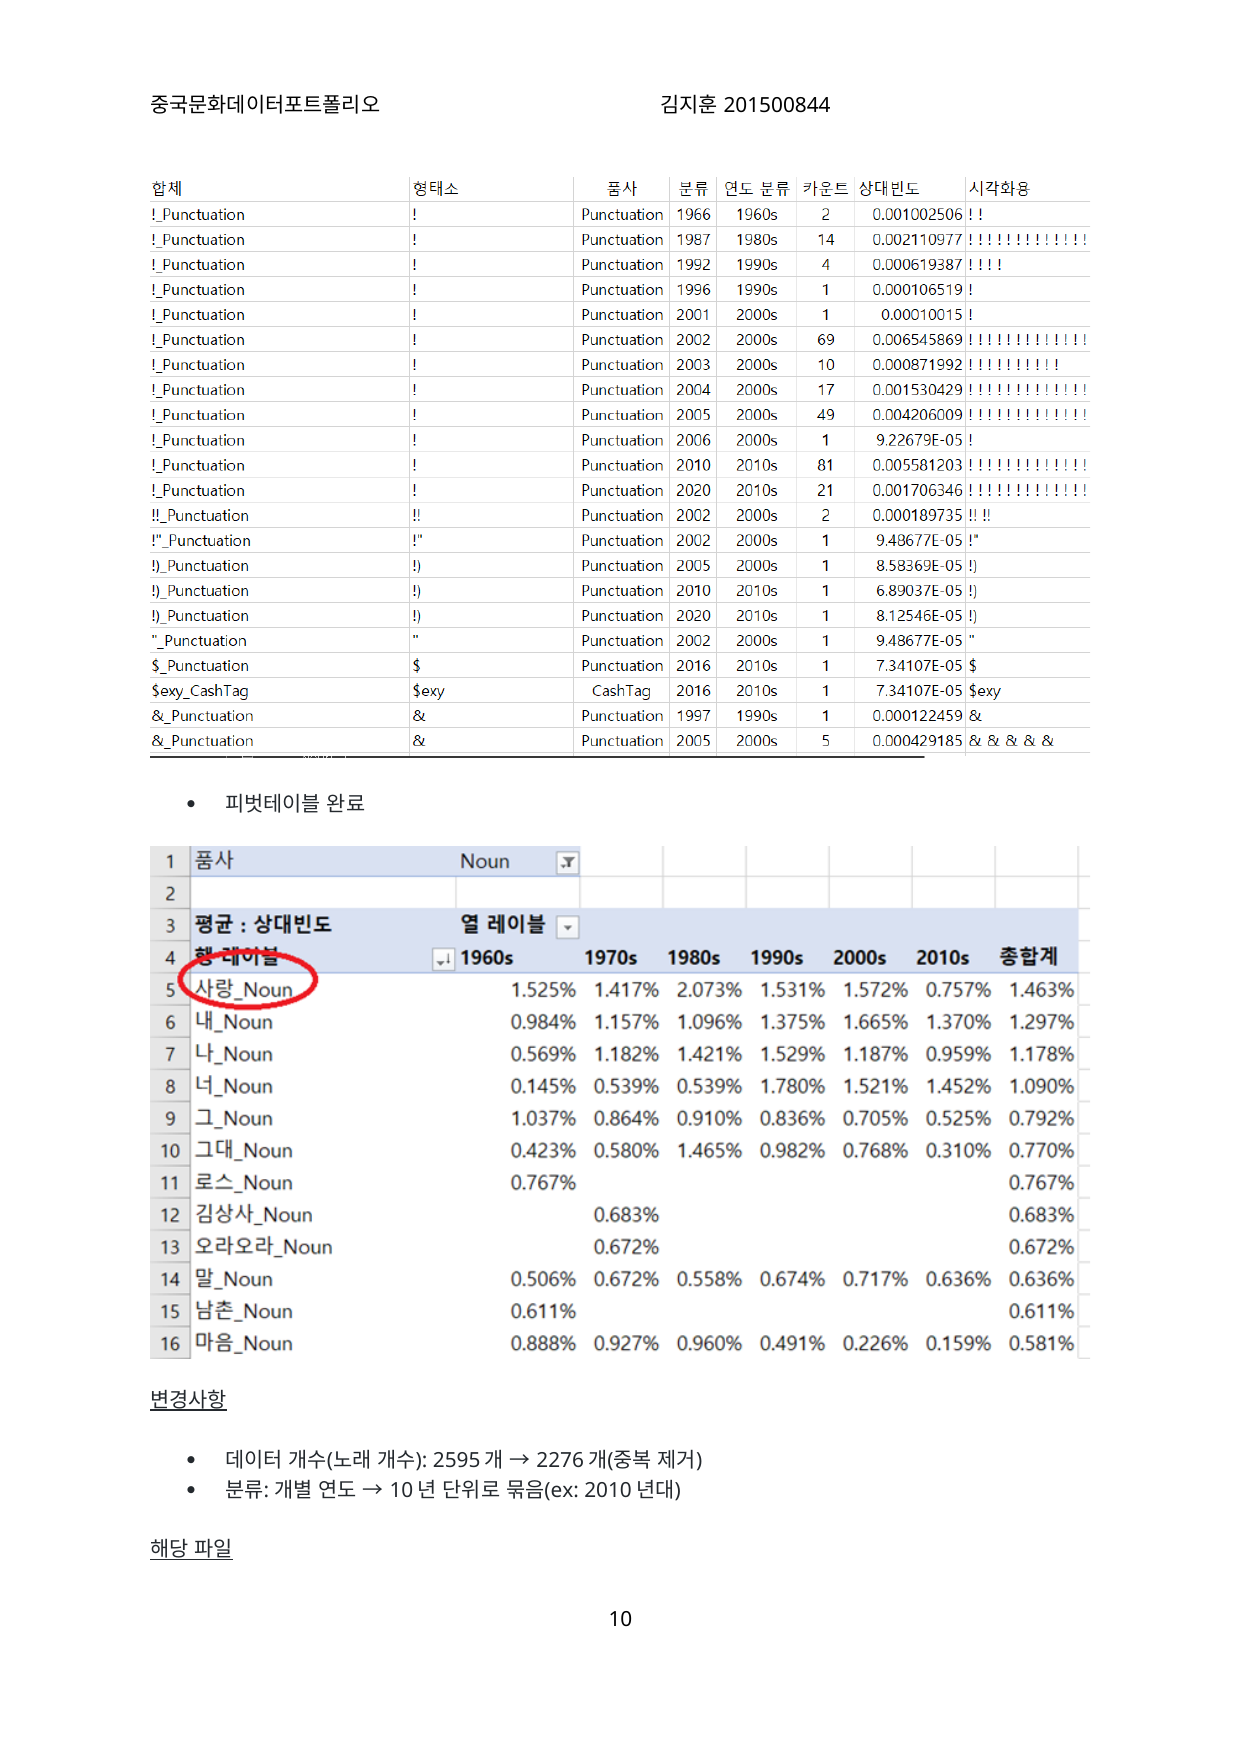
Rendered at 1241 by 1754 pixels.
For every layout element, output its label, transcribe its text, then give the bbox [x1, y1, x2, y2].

text 변경사항 [150, 1383, 1090, 1414]
picture [150, 846, 1091, 1359]
list 피벗테이블 완료 [187, 787, 1090, 817]
list 데이터 개수(노래 개수): 2595개 → 2276개(중복 제거) [187, 1443, 1090, 1473]
text 해당 파일 [150, 1533, 1090, 1563]
picture [150, 177, 1091, 758]
list 분류: 개별 연도 → 10년 단위로 묶음(ex: 2010년대) [187, 1473, 1090, 1503]
